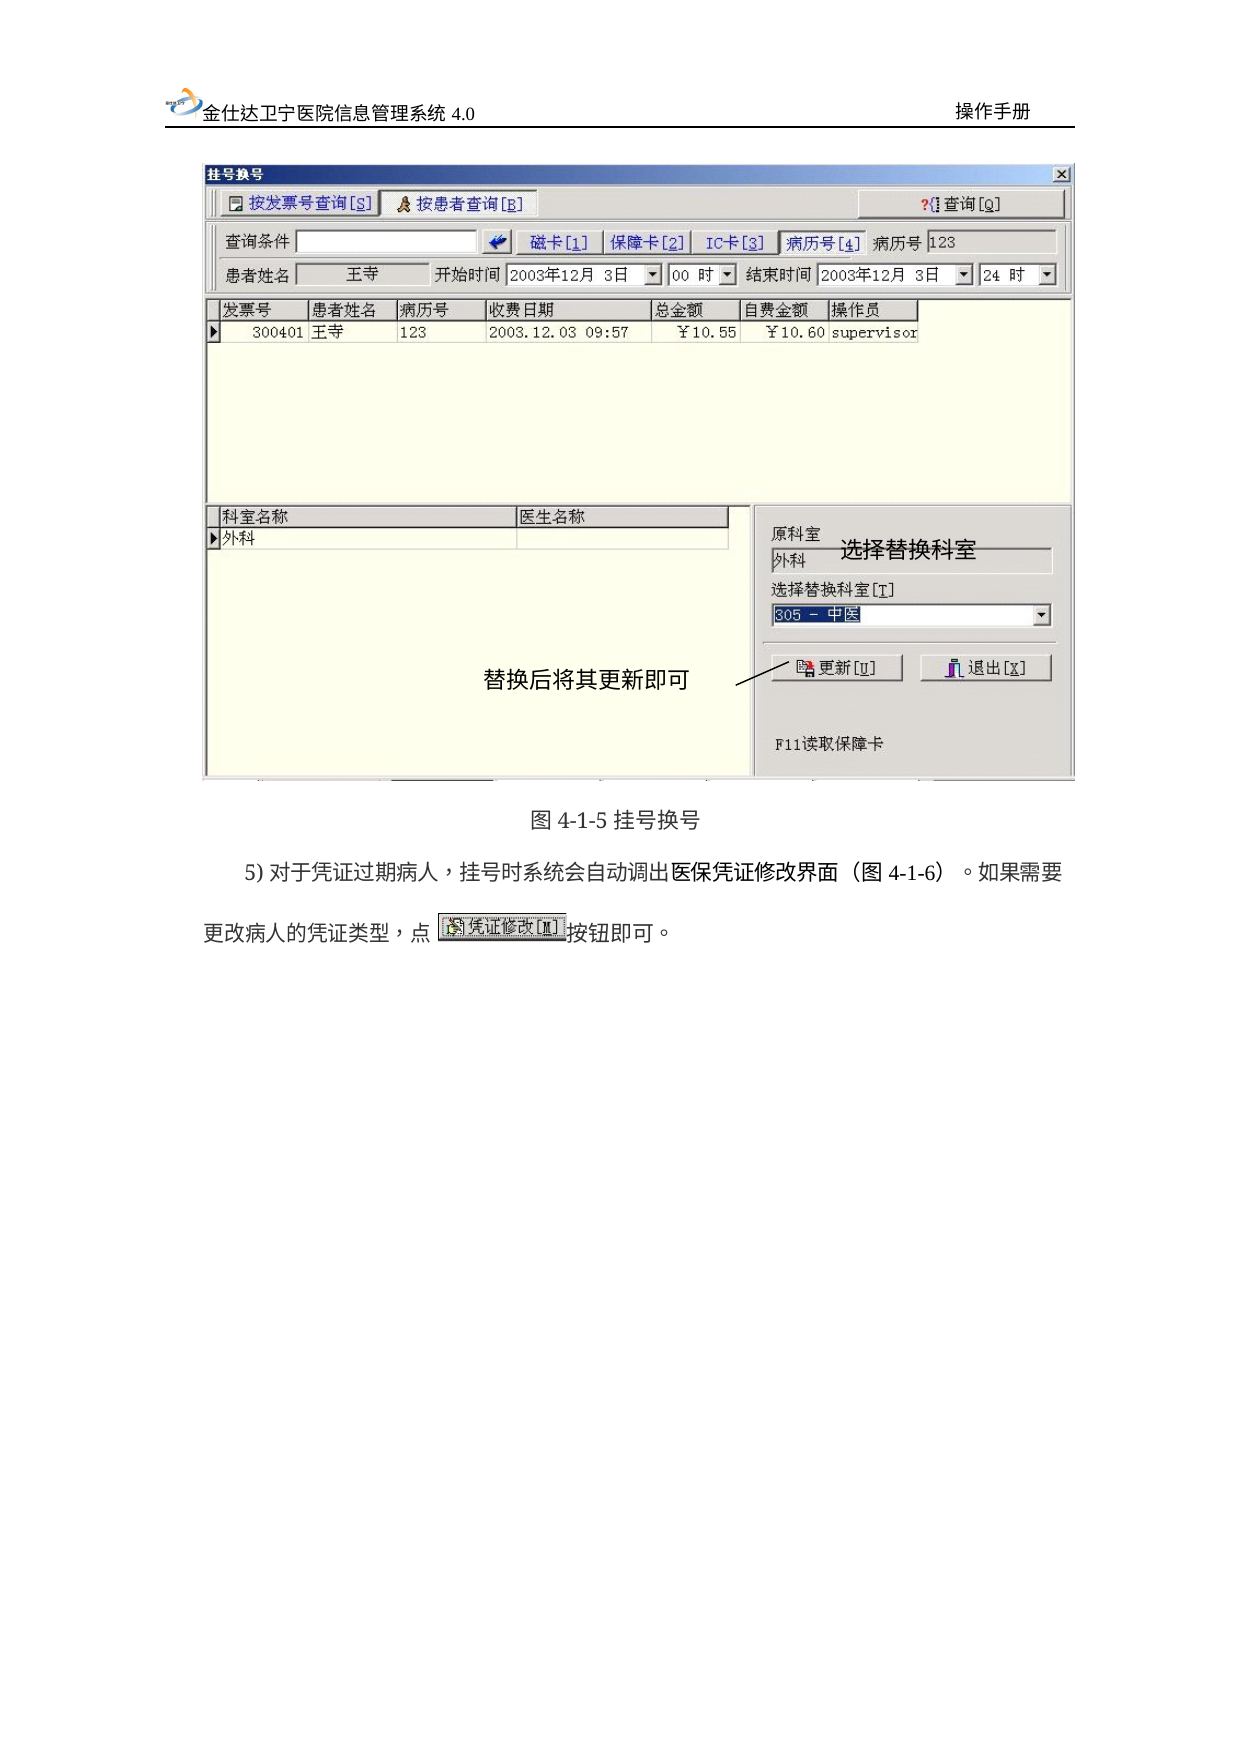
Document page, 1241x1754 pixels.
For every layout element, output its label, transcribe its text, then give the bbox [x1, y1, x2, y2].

picture [202, 163, 1075, 781]
picture [165, 88, 203, 119]
picture [438, 913, 567, 942]
text 5) 对于凭证过期病人，挂号时系统会自动调出医保凭证修改界面（图 4-1-6）。如果需要更改病人的凭证类型，点 按钮即可。 [203, 857, 1075, 948]
text 图 4-1-5 挂号换号 [530, 805, 1157, 835]
